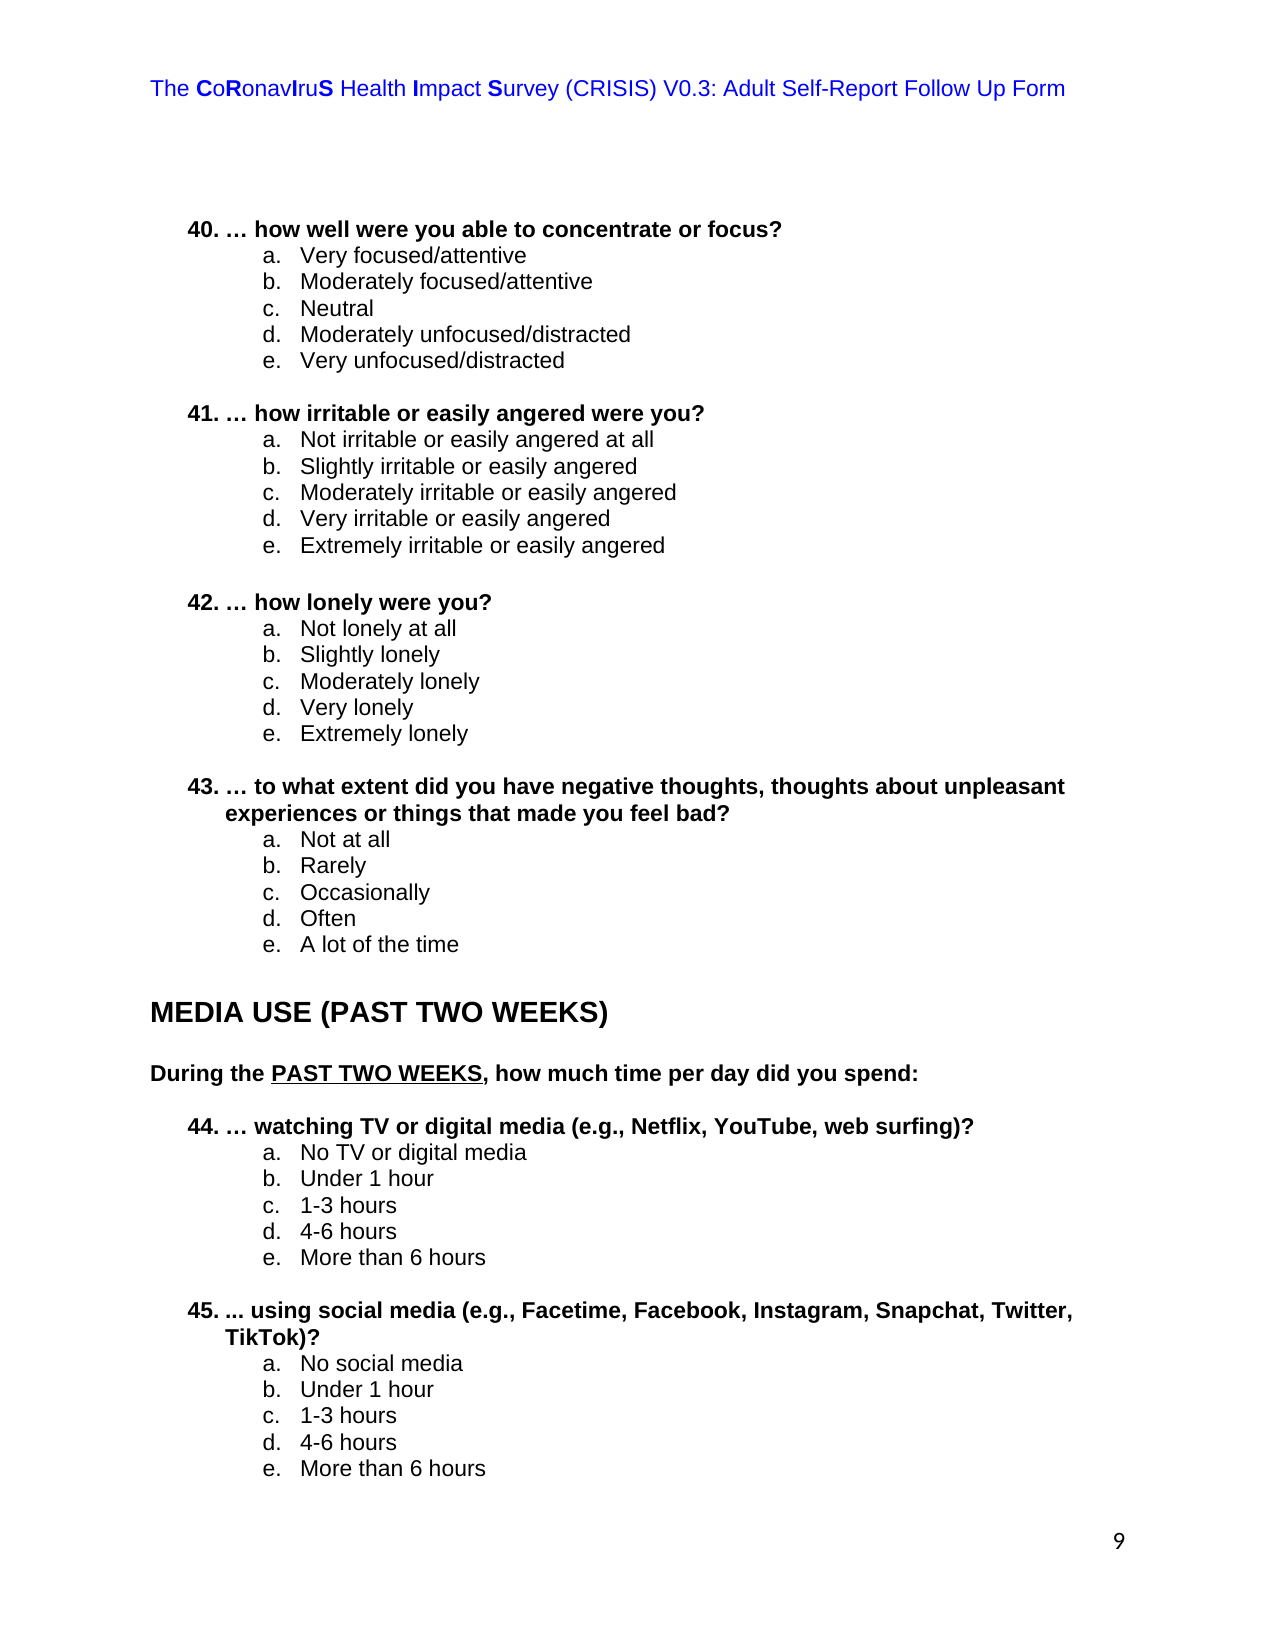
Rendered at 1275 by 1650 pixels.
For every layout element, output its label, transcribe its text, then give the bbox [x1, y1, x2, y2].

list 1-3 hours [262, 1402, 1125, 1429]
list Very lonely [262, 694, 1125, 720]
list Often [262, 905, 1125, 931]
list Moderately unfocused/distracted [262, 321, 1125, 347]
list A lot of the time [262, 931, 1125, 958]
list … to what extent did you have negative thoughts, thoughts about unpleasant experiences or things that made you feel bad? [187, 773, 1125, 826]
list Not irritable or easily angered at all [262, 426, 1125, 453]
list More than 6 hours [262, 1244, 1125, 1271]
list 1-3 hours [262, 1192, 1125, 1218]
list Rarely [262, 852, 1125, 878]
list Moderately focused/attentive [262, 268, 1125, 294]
list Extremely lonely [262, 720, 1125, 747]
list No social media [262, 1350, 1125, 1376]
subtitle MEDIA USE (PAST TWO WEEKS) [150, 995, 1125, 1029]
list Very unfocused/distracted [262, 347, 1125, 374]
list … how lonely were you? [187, 589, 1125, 615]
list Not at all [262, 826, 1125, 852]
list Under 1 hour [262, 1165, 1125, 1192]
list … how well were you able to concentrate or focus? [187, 216, 1125, 242]
list Neutral [262, 294, 1125, 321]
list Very irritable or easily angered [262, 505, 1125, 532]
list Extremely irritable or easily angered [262, 532, 1125, 558]
list 4-6 hours [262, 1218, 1125, 1244]
list No TV or digital media [262, 1139, 1125, 1165]
list Under 1 hour [262, 1376, 1125, 1402]
list Not lonely at all [262, 615, 1125, 641]
list Moderately lonely [262, 668, 1125, 694]
list Occasionally [262, 878, 1125, 905]
list … how irritable or easily angered were you? [187, 400, 1125, 426]
list ... using social media (e.g., Facetime, Facebook, Instagram, Snapchat, Twitter, TikTok)? [187, 1297, 1125, 1350]
list Moderately irritable or easily angered [262, 479, 1125, 505]
text During the PAST TWO WEEKS, how much time per day did you spend: [150, 1060, 1125, 1086]
list 4-6 hours [262, 1429, 1125, 1455]
list Very focused/attentive [262, 242, 1125, 268]
list Slightly irritable or easily angered [262, 453, 1125, 479]
list Slightly lonely [262, 641, 1125, 668]
list More than 6 hours [262, 1455, 1125, 1482]
list … watching TV or digital media (e.g., Netflix, YouTube, web surfing)? [187, 1113, 1125, 1139]
